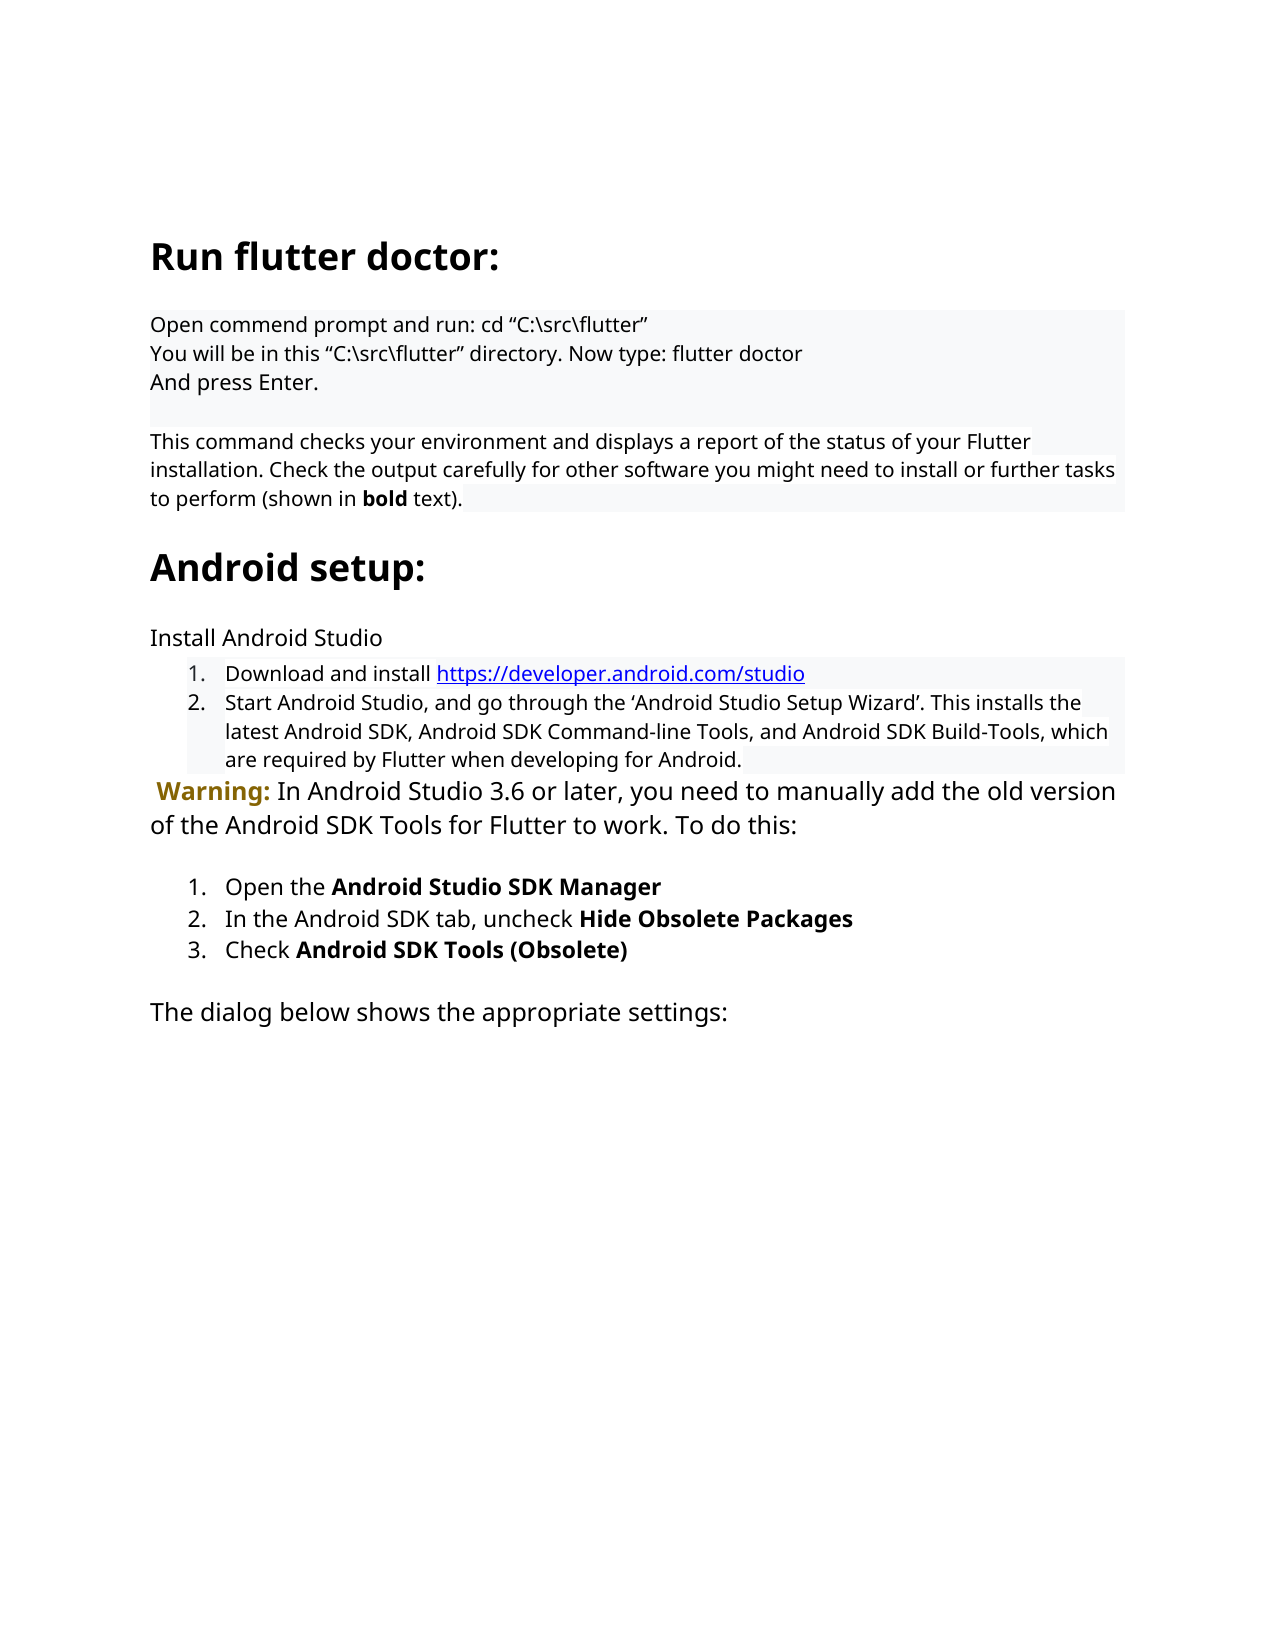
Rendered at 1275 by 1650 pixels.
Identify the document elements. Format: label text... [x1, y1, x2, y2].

list In the Android SDK tab, uncheck Hide Obsolete Packages [187, 902, 1125, 934]
text Warning: In Android Studio 3.6 or later, you need to manually add the old version of the Android SDK Tools for Flutter to work. To do this: [150, 774, 1125, 842]
list Open the Android Studio SDK Manager [187, 871, 1125, 902]
text This command checks your environment and displays a report of the status of your Flutter installation. Check the output carefully for other software you might need to install or further tasks to perform (shown in bold text). [463, 427, 1125, 512]
list Download and install https://developer.android.com/studio [187, 657, 1125, 687]
list Check Android SDK Tools (Obsolete) [187, 934, 1125, 965]
text The dialog below shows the appropriate settings: [150, 994, 1125, 1028]
list Start Android Studio, and go through the ‘Android Studio Setup Wizard’. This installs the latest Android SDK, Android SDK Command-line Tools, and Android SDK Build-Tools, which are required by Flutter when developing for Android. [187, 687, 1125, 774]
subtitle Install Android Studio [150, 622, 1125, 653]
subtitle Android setup: [150, 541, 1125, 592]
text Open commend prompt and run: cd “C:\src\flutter” [150, 310, 1125, 339]
subtitle Run flutter doctor: [150, 230, 1125, 281]
text And press Enter. [150, 367, 1125, 397]
text You will be in this “C:\src\flutter” directory. Now type: flutter doctor [150, 339, 1125, 367]
